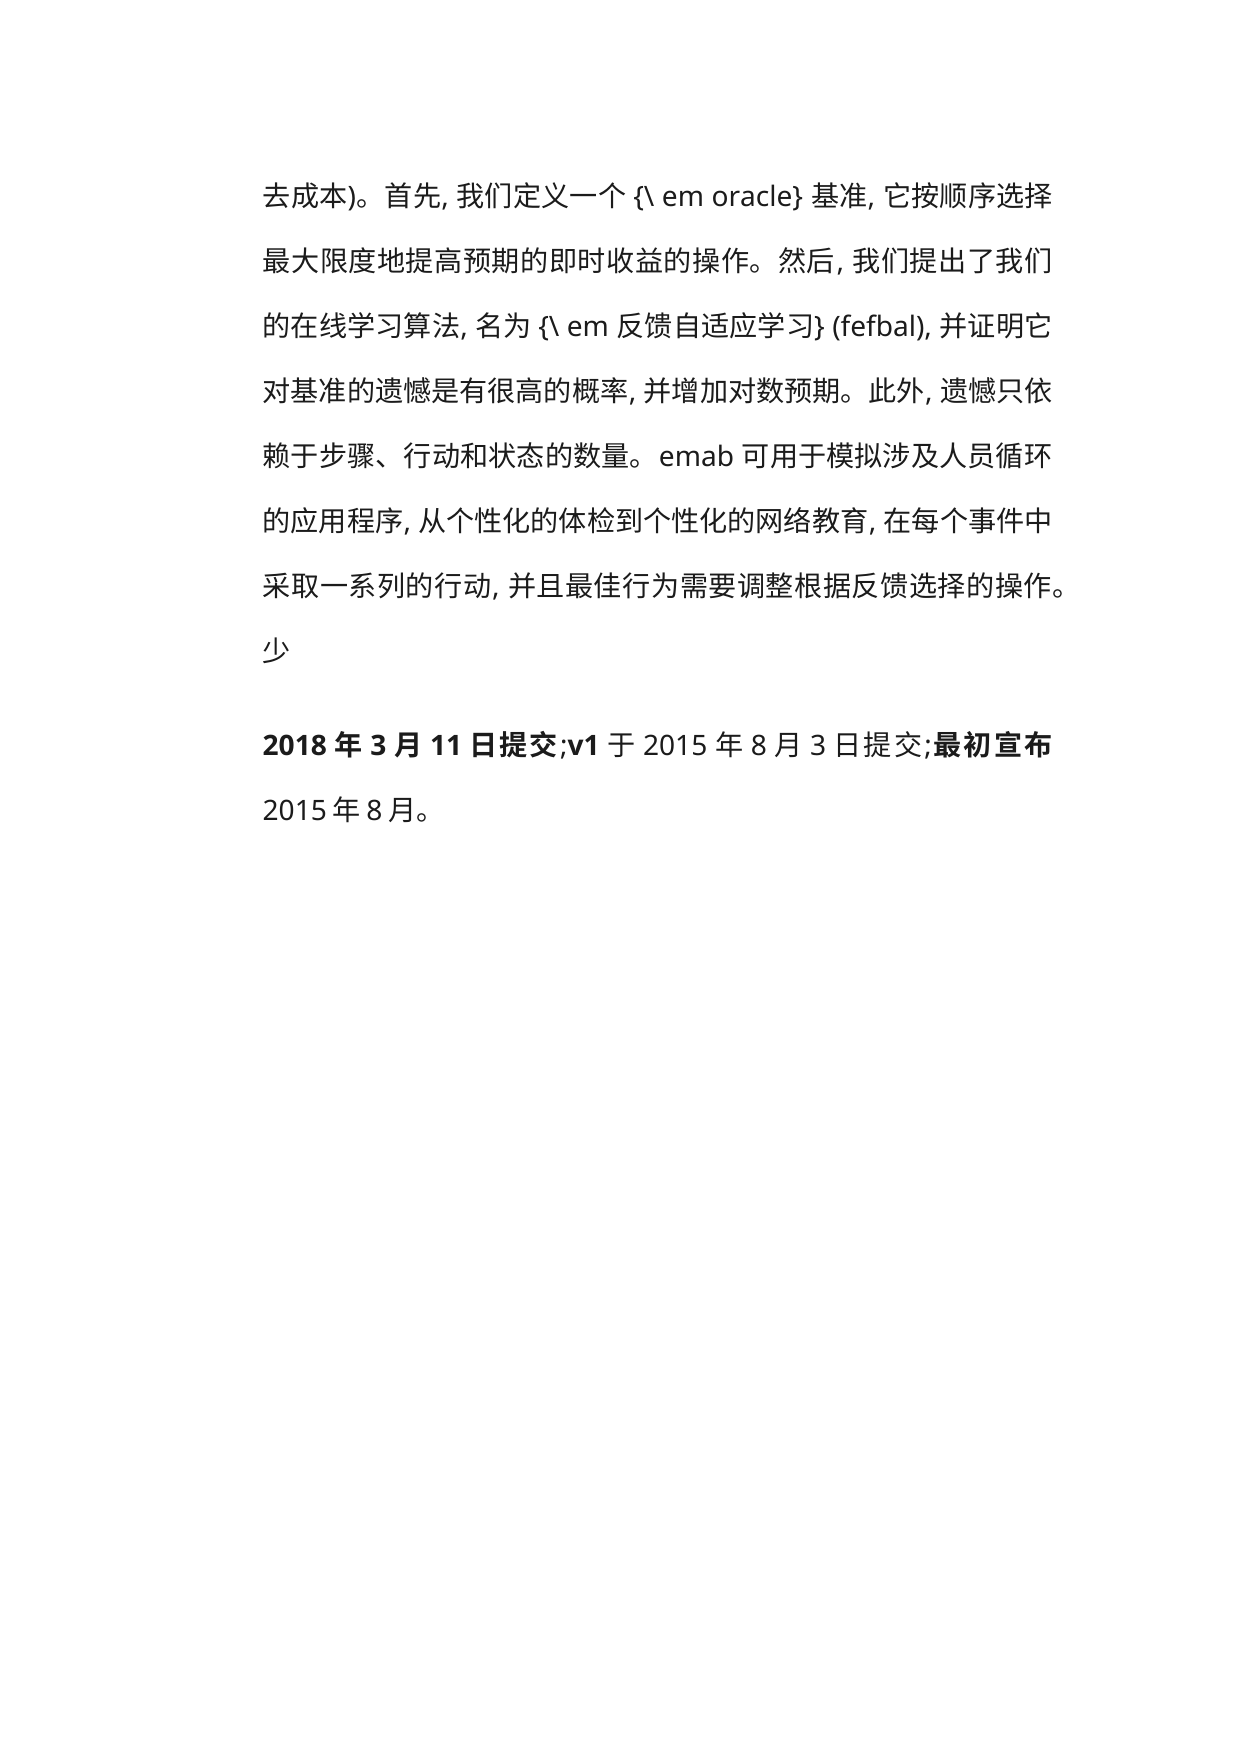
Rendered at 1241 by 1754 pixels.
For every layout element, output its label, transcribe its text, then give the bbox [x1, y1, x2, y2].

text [262, 162, 1053, 682]
text 2018年3月11日提交;v1于2015年8月3日提交;最初宣布2015年8月。 [262, 711, 1053, 841]
